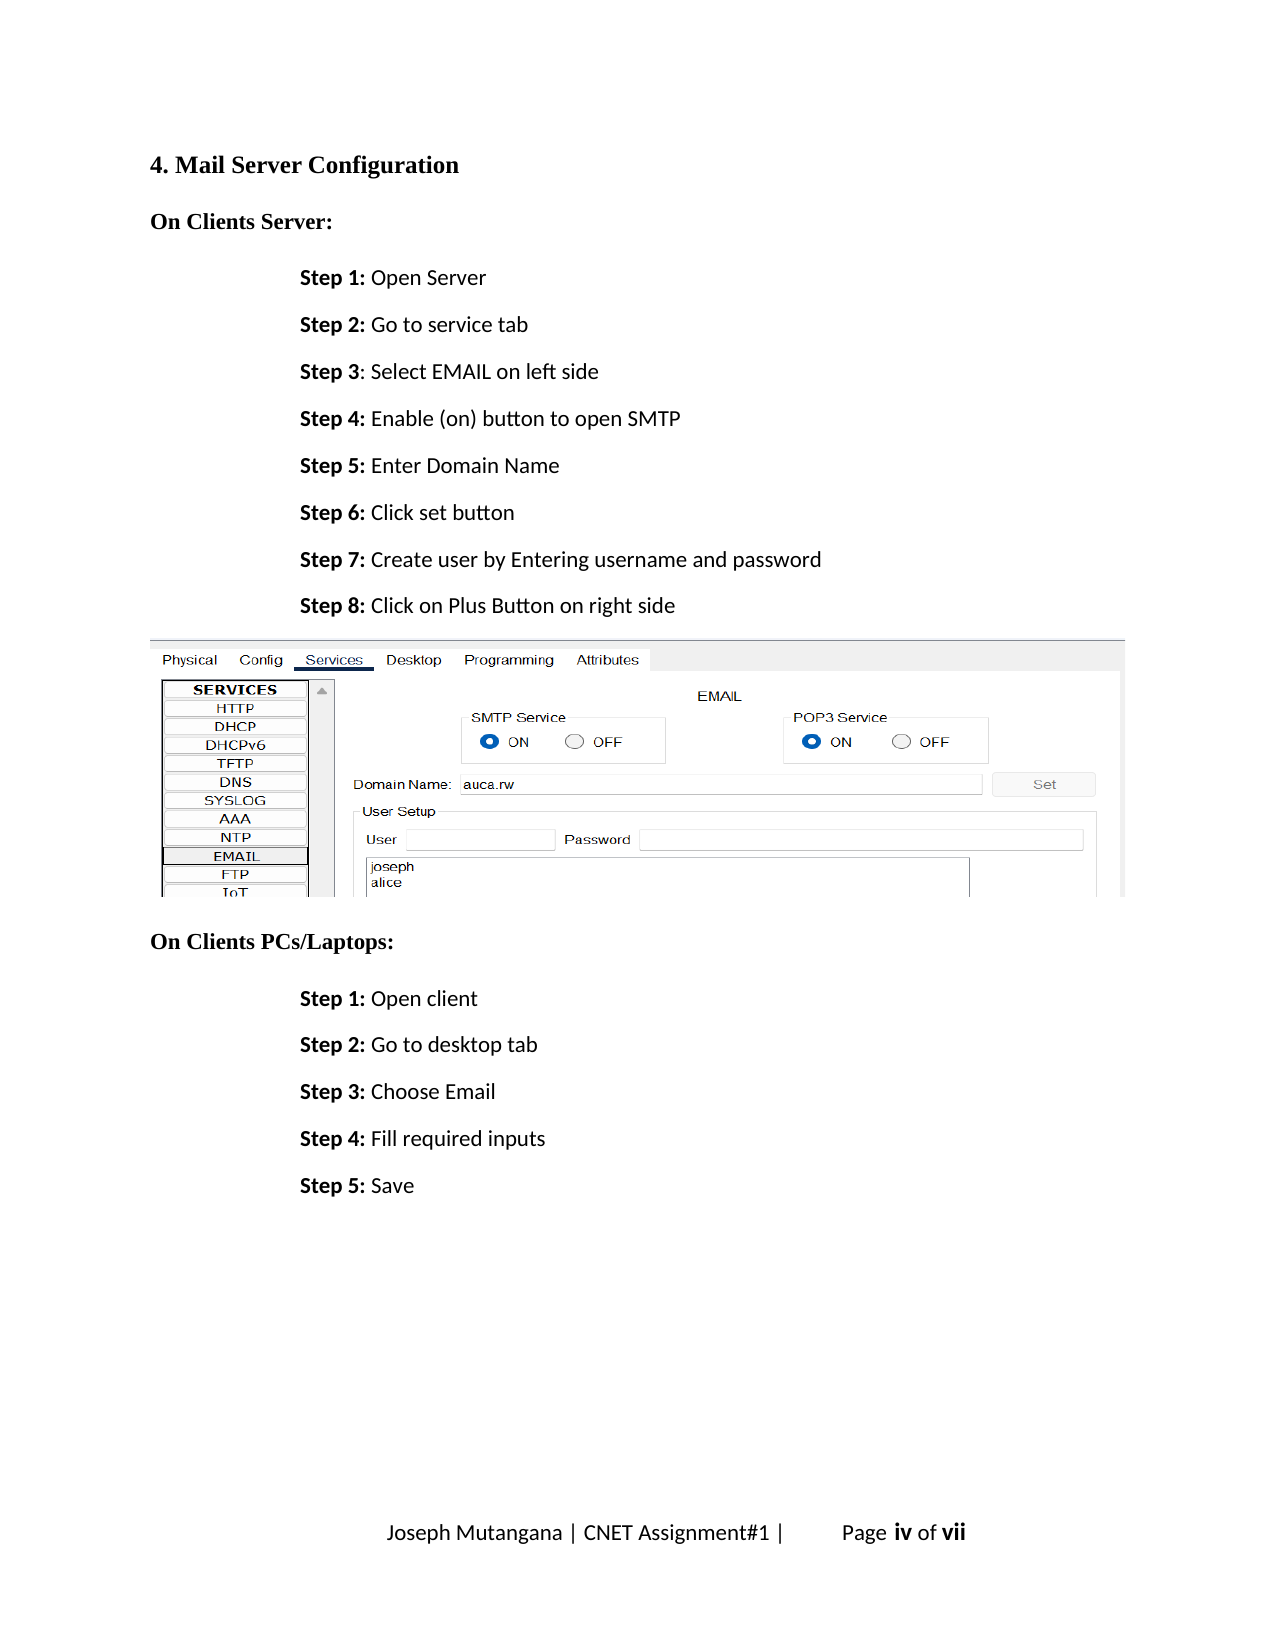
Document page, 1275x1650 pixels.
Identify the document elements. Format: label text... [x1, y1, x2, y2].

text Step 4: Fill required inputs [300, 1124, 1125, 1152]
text Step 8: Click on Plus Button on right side [300, 592, 1125, 619]
text Step 1: Open Server [300, 263, 1125, 291]
picture [150, 638, 1125, 897]
text Step 1: Open client [300, 984, 1125, 1012]
text Step 3: Choose Email [300, 1077, 1125, 1105]
text Step 2: Go to desktop tab [300, 1031, 1125, 1058]
text Step 6: Click set button [300, 498, 1125, 526]
text Step 3: Select EMAIL on left side [300, 357, 1125, 385]
subtitle On Clients PCs/Laptops: [150, 928, 1125, 954]
text Step 7: Create user by Entering username and password [300, 545, 1125, 573]
text Step 2: Go to service tab [300, 310, 1125, 338]
subtitle 4. Mail Server Configuration [150, 150, 1125, 179]
text Step 4: Enable (on) button to open SMTP [300, 404, 1125, 432]
text Step 5: Enter Domain Name [300, 451, 1125, 479]
subtitle On Clients Server: [150, 208, 1125, 234]
text Step 5: Save [300, 1171, 1125, 1199]
